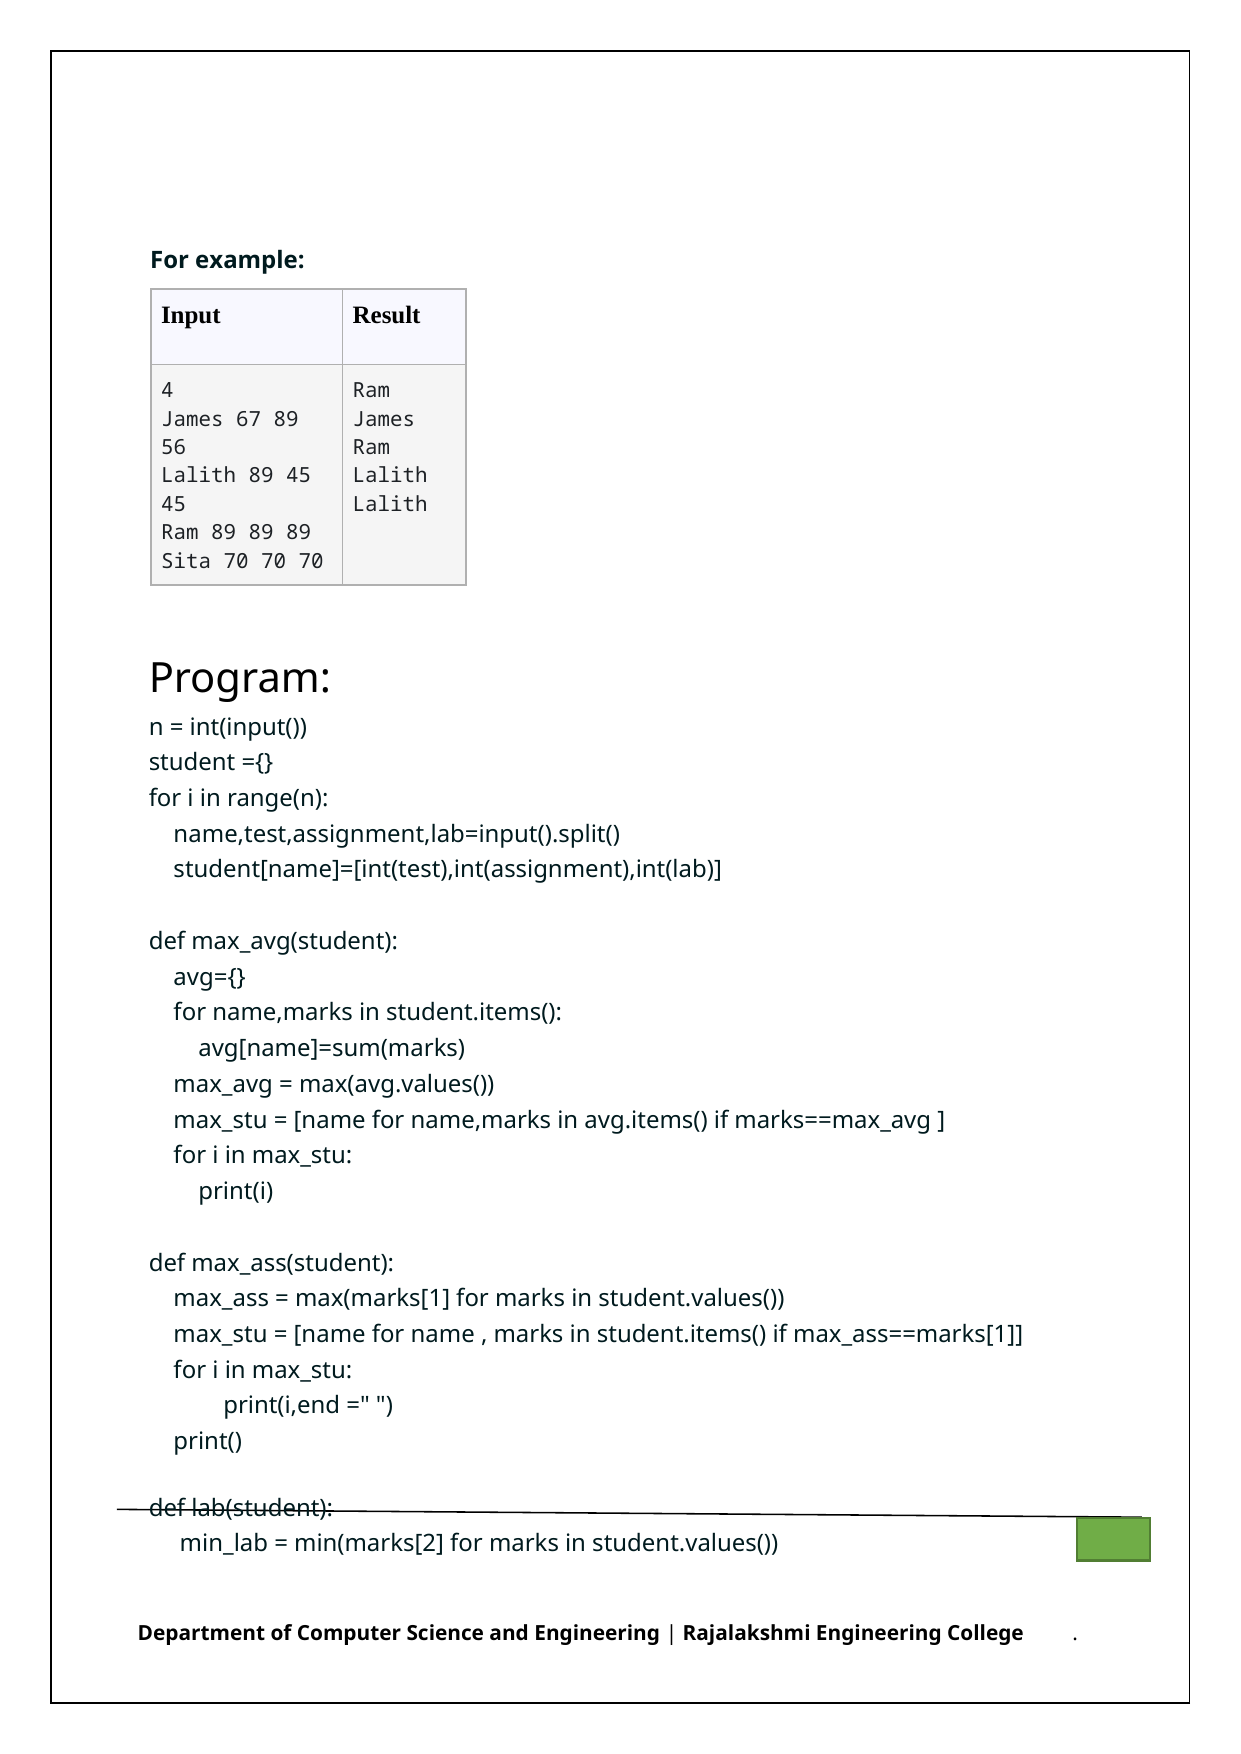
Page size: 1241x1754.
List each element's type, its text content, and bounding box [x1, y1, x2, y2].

text print(i,end =" ") [148, 1388, 1090, 1421]
text avg[name]=sum(marks) [148, 1031, 1090, 1063]
text def max_avg(student): [148, 924, 1090, 956]
text name,test,assignment,lab=input().split() [148, 817, 1090, 849]
text for i in range(n): [148, 781, 1090, 813]
text print(i) [148, 1174, 1090, 1206]
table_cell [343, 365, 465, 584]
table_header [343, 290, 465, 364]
text max_avg = max(avg.values()) [148, 1067, 1090, 1099]
text def max_ass(student): [148, 1245, 1090, 1278]
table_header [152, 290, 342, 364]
text Program: [148, 648, 1090, 704]
text max_stu = [name for name,marks in avg.items() if marks==max_avg ] [148, 1102, 1090, 1135]
text def lab(student): [148, 1490, 1090, 1523]
text student ={} [148, 745, 1090, 778]
text n = int(input()) [148, 709, 1090, 742]
text student[name]=[int(test),int(assignment),int(lab)] [148, 852, 1090, 885]
text for i in max_stu: [148, 1352, 1090, 1385]
text print() [148, 1424, 1090, 1457]
text for name,marks in student.items(): [148, 995, 1090, 1028]
text max_stu = [name for name , marks in student.items() if max_ass==marks[1]] [148, 1317, 1090, 1349]
text For example: [150, 243, 1090, 276]
text min_lab = min(marks[2] for marks in student.values()) [148, 1526, 1090, 1559]
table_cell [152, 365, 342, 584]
text for i in max_stu: [148, 1138, 1090, 1171]
text max_ass = max(marks[1] for marks in student.values()) [148, 1281, 1090, 1314]
text avg={} [148, 959, 1090, 992]
